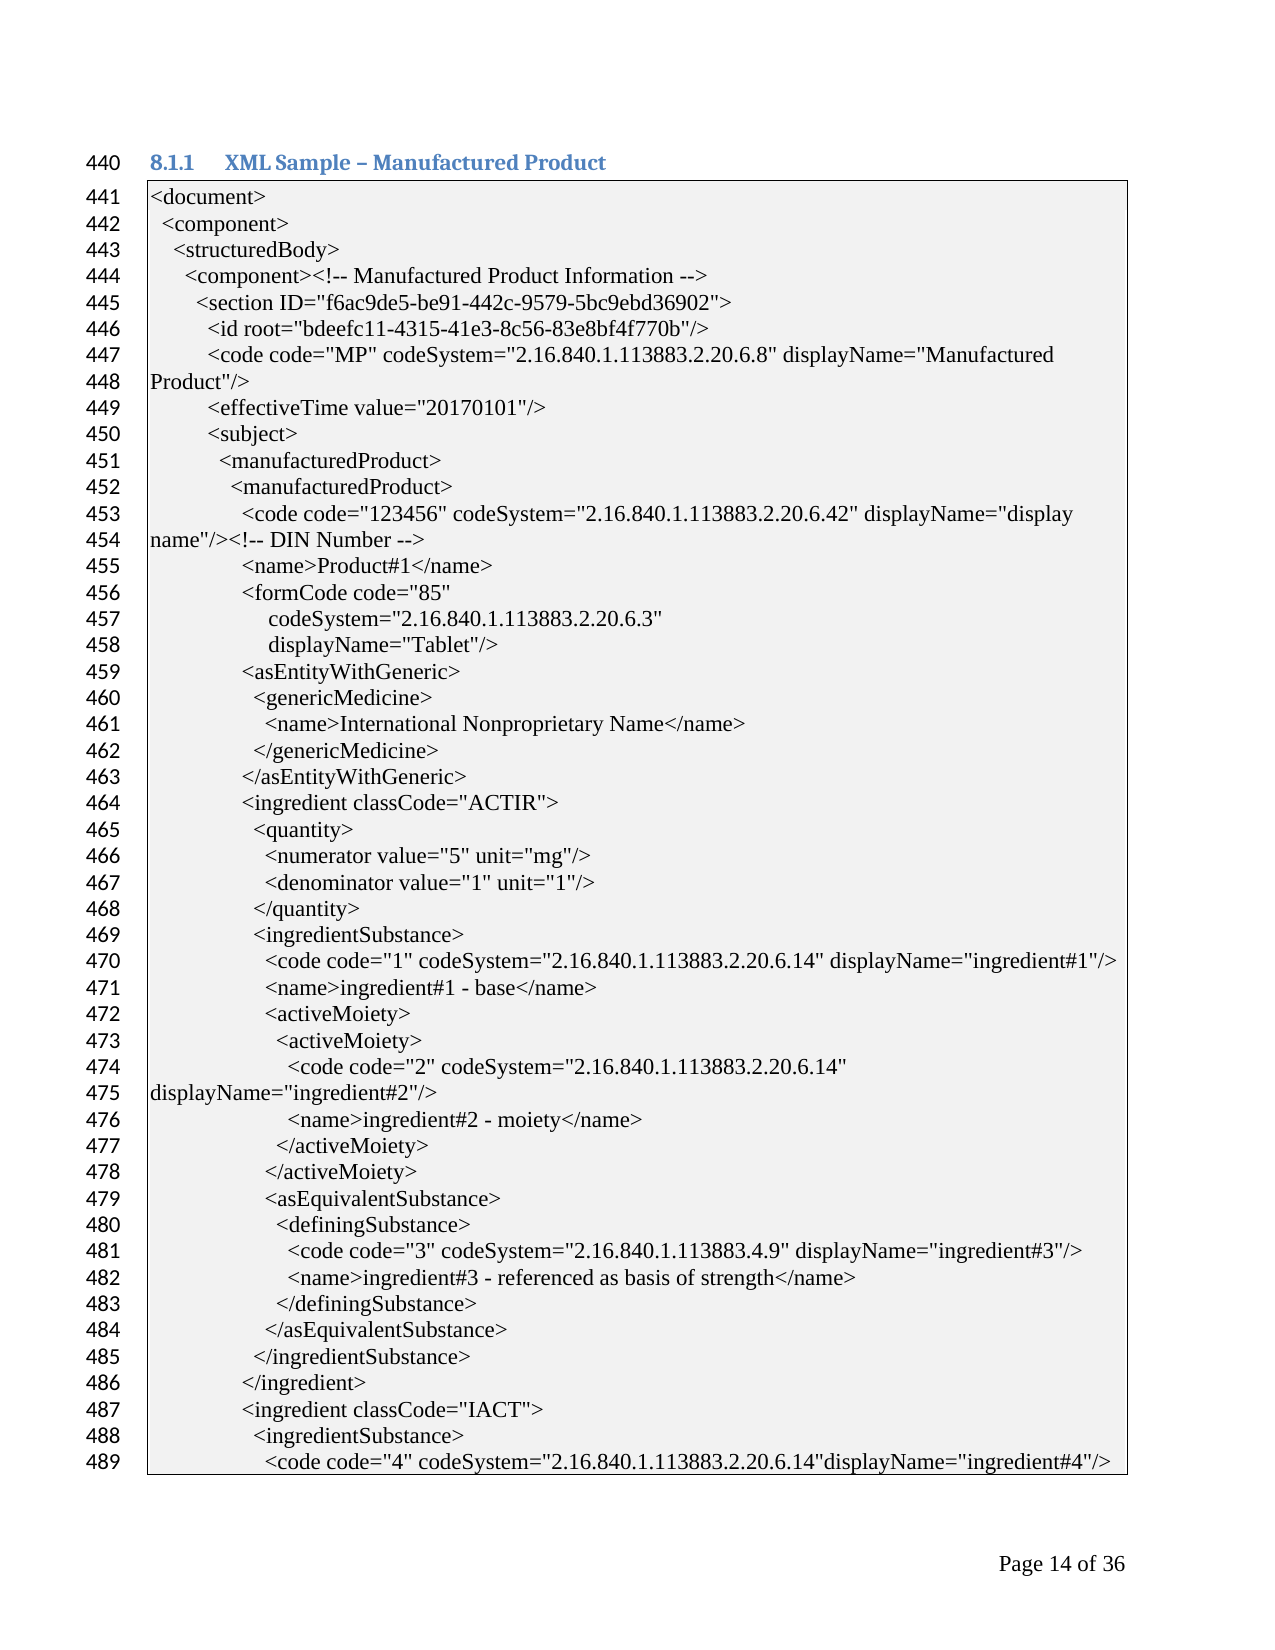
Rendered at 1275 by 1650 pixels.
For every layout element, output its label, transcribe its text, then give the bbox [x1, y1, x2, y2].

text </asEntityWithGeneric> [150, 763, 1125, 789]
text <code code="123456" codeSystem="2.16.840.1.113883.2.20.6.42" displayName="display name"/><!-- DIN Number --> [150, 499, 1125, 552]
text <asEntityWithGeneric> [150, 658, 1125, 684]
text <manufacturedProduct> [150, 447, 1125, 473]
text </activeMoiety> [150, 1158, 1125, 1185]
text <component><!-- Manufactured Product Information --> [150, 262, 1125, 289]
text <section ID="f6ac9de5-be91-442c-9579-5bc9ebd36902"> [150, 289, 1125, 315]
text <ingredientSubstance> [150, 921, 1125, 948]
text <genericMedicine> [150, 684, 1125, 710]
text <subject> [150, 421, 1125, 447]
text <formCode code="85" [150, 579, 1125, 605]
text <name>ingredient#2 - moiety</name> [150, 1106, 1125, 1132]
text <ingredientSubstance> [150, 1422, 1125, 1448]
text <denominator value="1" unit="1"/> [150, 868, 1125, 895]
text codeSystem="2.16.840.1.113883.2.20.6.3" [150, 605, 1125, 631]
text </quantity> [150, 895, 1125, 921]
text </ingredient> [150, 1369, 1125, 1396]
text <document> [148, 181, 1127, 210]
text <name>ingredient#1 - base</name> [150, 974, 1125, 1000]
text </activeMoiety> [150, 1132, 1125, 1158]
text </definingSubstance> [150, 1290, 1125, 1317]
text <code code="1" codeSystem="2.16.840.1.113883.2.20.6.14" displayName="ingredient#1"/> [150, 948, 1125, 974]
text <structuredBody> [150, 236, 1125, 262]
text <definingSubstance> [150, 1211, 1125, 1237]
text <quantity> [150, 816, 1125, 842]
text <code code="MP" codeSystem="2.16.840.1.113883.2.20.6.8" displayName="Manufactured Product"/> [150, 341, 1125, 394]
text <component> [150, 210, 1125, 236]
text <ingredient classCode="ACTIR"> [150, 789, 1125, 816]
text </ingredientSubstance> [150, 1343, 1125, 1369]
text <name>Product#1</name> [150, 552, 1125, 579]
text <effectiveTime value="20170101"/> [150, 394, 1125, 421]
text <code code="3" codeSystem="2.16.840.1.113883.4.9" displayName="ingredient#3"/> [150, 1237, 1125, 1264]
text <ingredient classCode="IACT"> [150, 1396, 1125, 1422]
text <code code="4" codeSystem="2.16.840.1.113883.2.20.6.14"displayName="ingredient#4"/> [150, 1448, 1125, 1474]
text </asEquivalentSubstance> [150, 1317, 1125, 1343]
text <name>International Nonproprietary Name</name> [150, 710, 1125, 737]
subtitle XML Sample – Manufactured Product [150, 150, 1125, 176]
text displayName="Tablet"/> [150, 631, 1125, 658]
text <activeMoiety> [150, 1027, 1125, 1053]
text <id root="bdeefc11-4315-41e3-8c56-83e8bf4f770b"/> [150, 315, 1125, 341]
text </genericMedicine> [150, 737, 1125, 763]
text <numerator value="5" unit="mg"/> [150, 842, 1125, 868]
text <asEquivalentSubstance> [150, 1185, 1125, 1211]
text <name>ingredient#3 - referenced as basis of strength</name> [150, 1264, 1125, 1290]
text <code code="2" codeSystem="2.16.840.1.113883.2.20.6.14" displayName="ingredient#2"/> [150, 1053, 1125, 1106]
text <manufacturedProduct> [150, 473, 1125, 499]
text <activeMoiety> [150, 1000, 1125, 1027]
